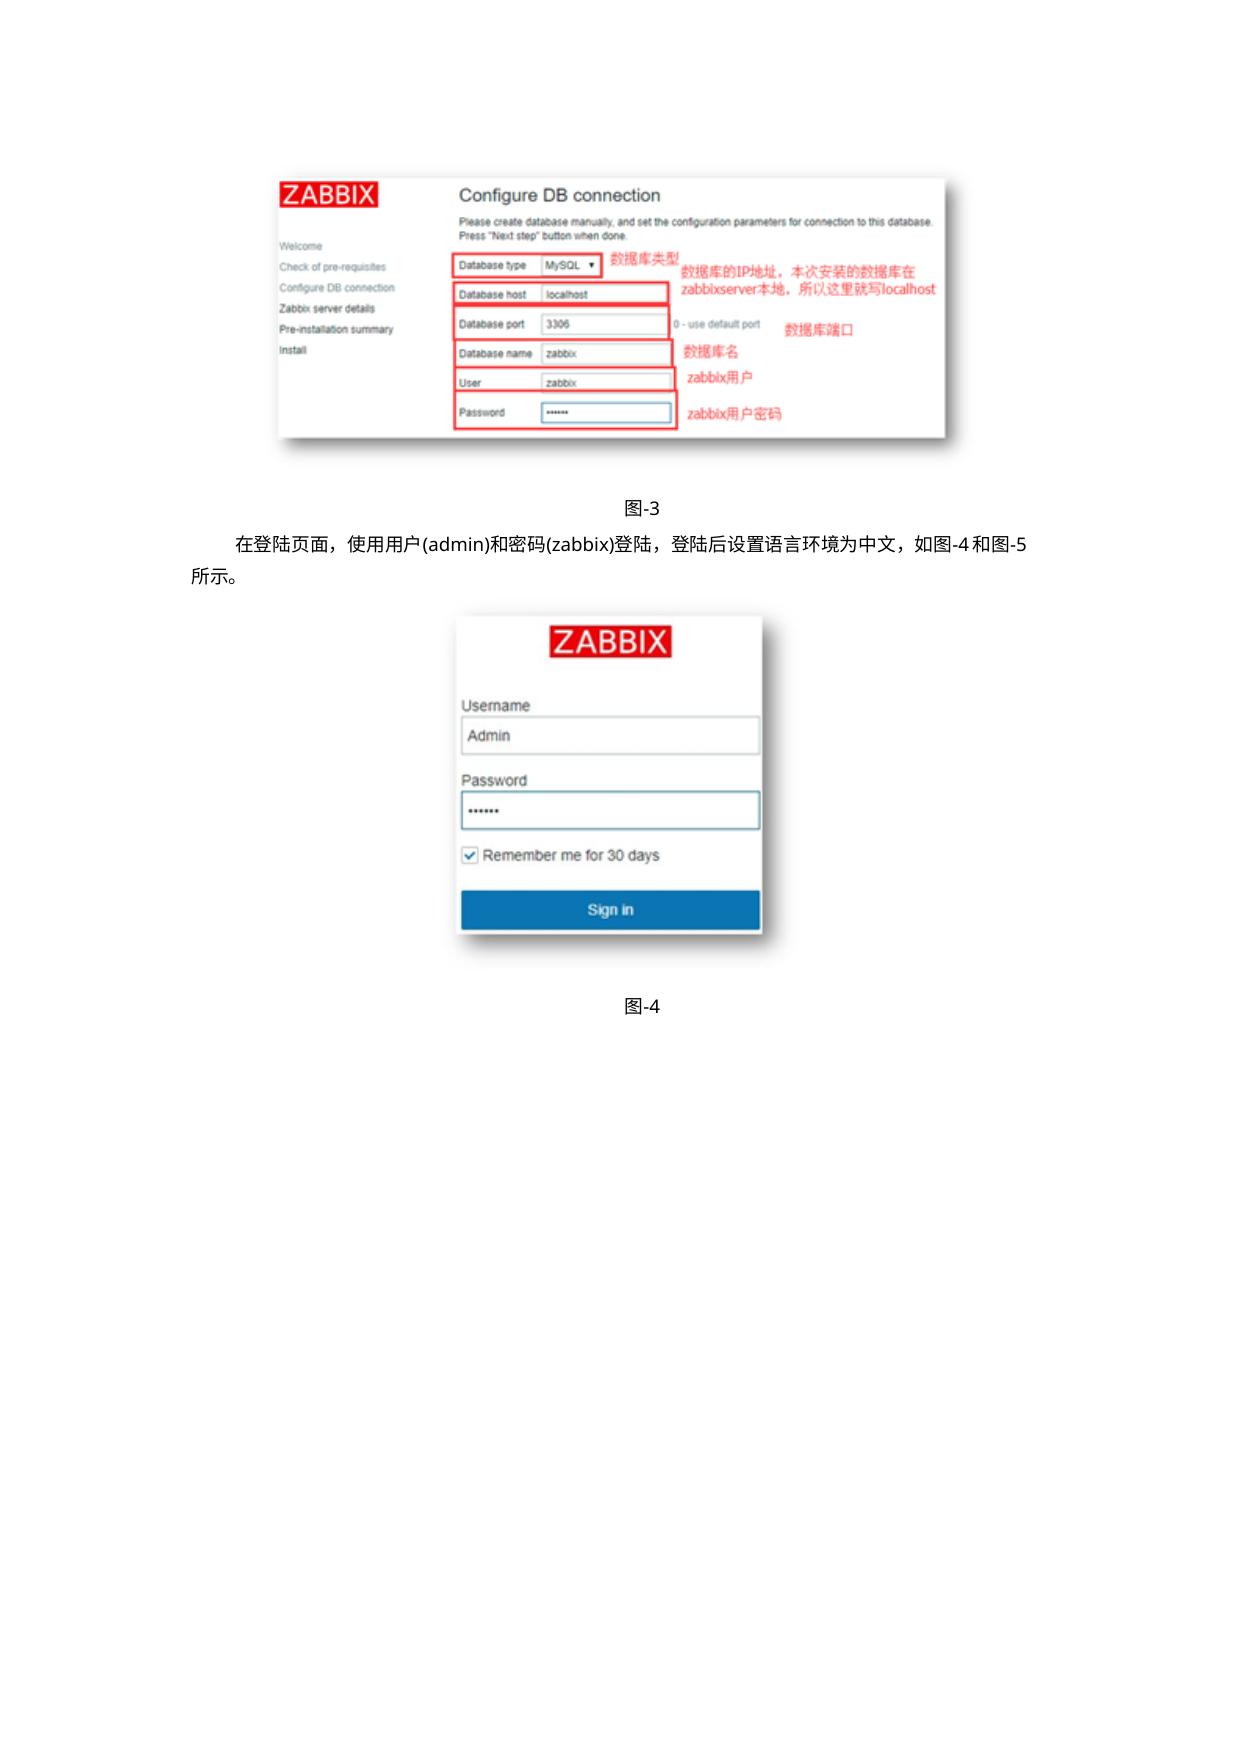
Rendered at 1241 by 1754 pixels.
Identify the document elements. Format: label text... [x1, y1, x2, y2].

text 在登陆页面，使用用户(admin)和密码(zabbix)登陆，登陆后设置语言环境为中文，如图-4和图-5所示。 [191, 527, 1049, 592]
text 图-4 [191, 989, 1049, 1022]
picture [435, 595, 805, 977]
picture [261, 162, 979, 472]
text 图-3 [191, 491, 1049, 523]
